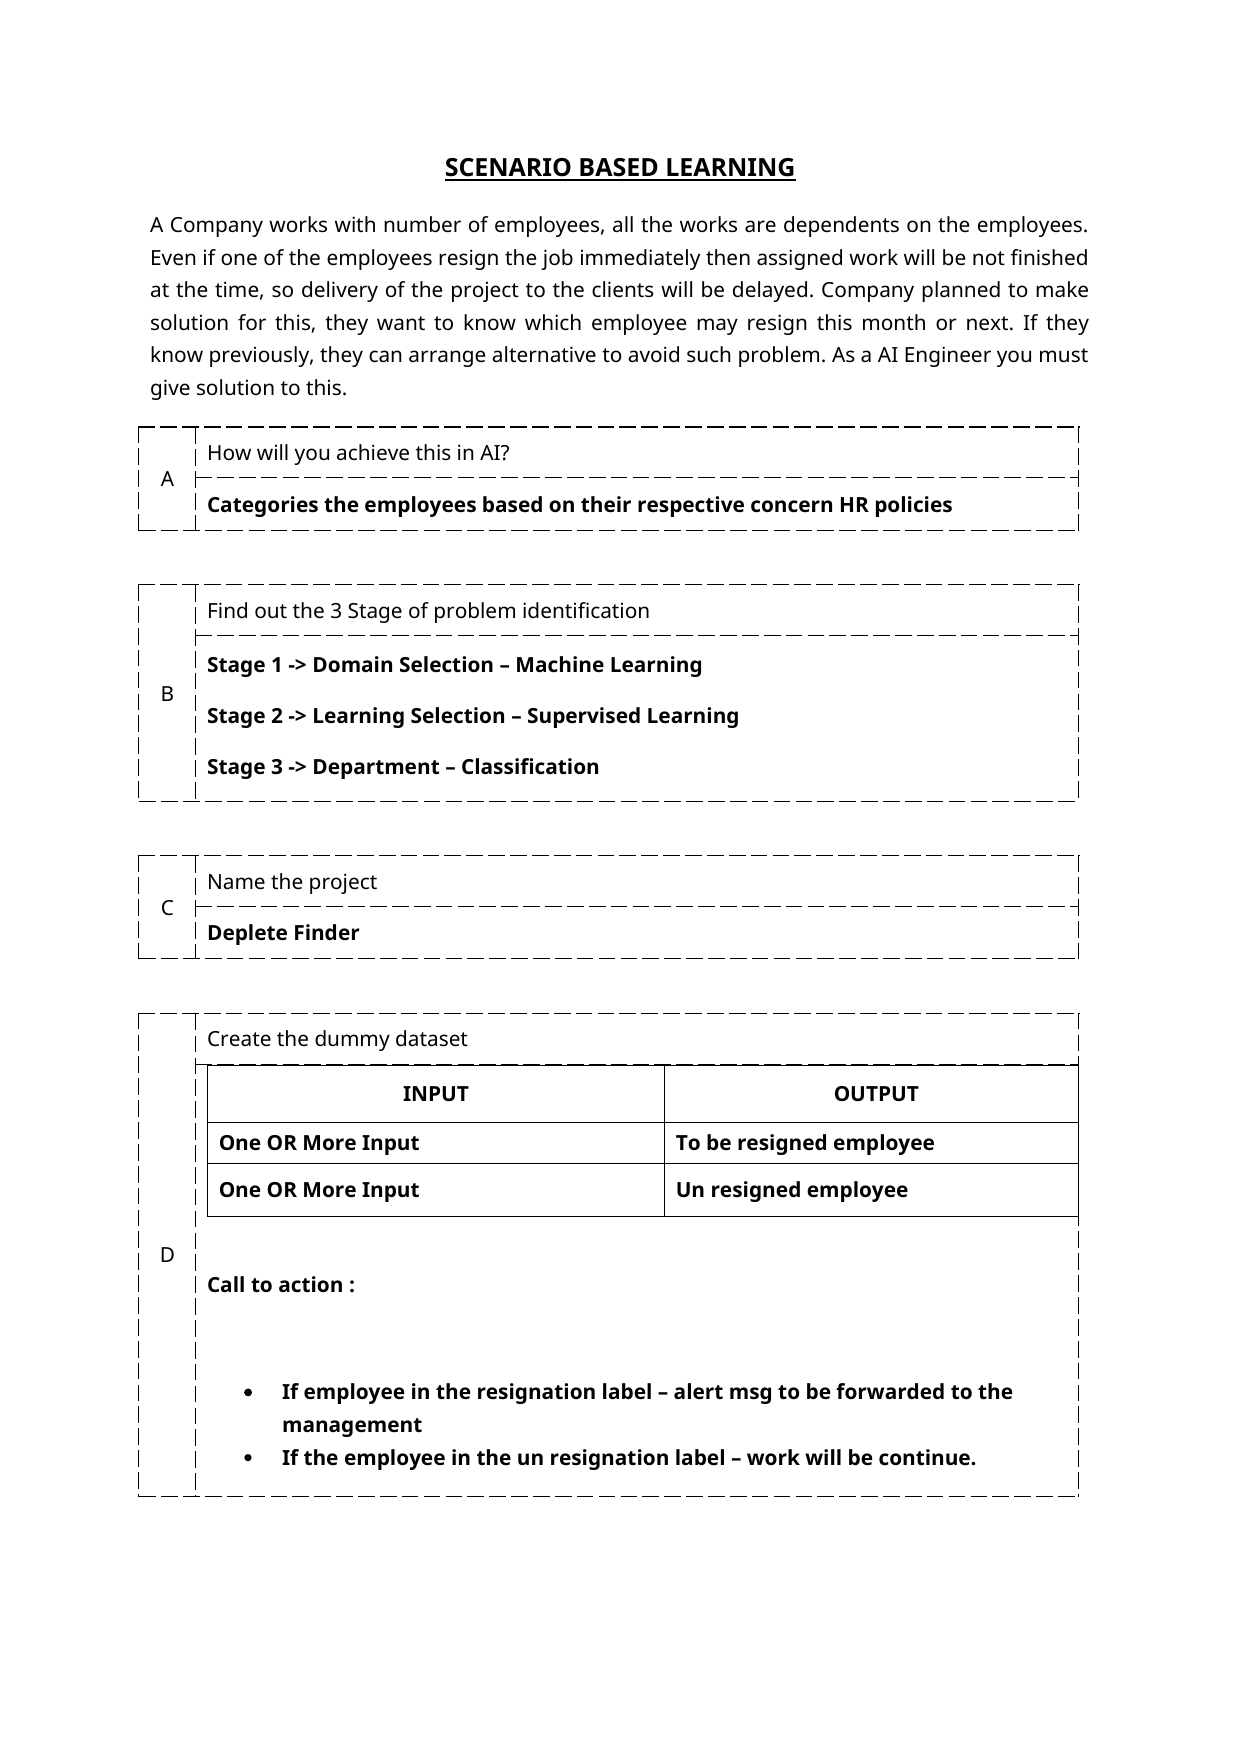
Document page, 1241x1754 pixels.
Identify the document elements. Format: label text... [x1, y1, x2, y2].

table_header C [139, 855, 196, 958]
table_cell Deplete Finder [196, 906, 1079, 958]
table_header D [139, 1013, 196, 1496]
table_header Name the project [196, 855, 1079, 906]
table_header How will you achieve this in AI? [196, 426, 1079, 477]
text SCENARIO BASED LEARNING [150, 150, 1090, 184]
table_header B [139, 584, 196, 801]
table_header Find out the 3 Stage of problem identification [196, 584, 1079, 635]
table_cell Categories the employees based on their respective concern HR policies [196, 477, 1079, 529]
table_header A [139, 426, 196, 529]
table_cell Stage 1 -> Domain Selection – Machine Learning Stage 2 -> Learning Selection – Supervised Learning Stage 3 -> Department – Classification [196, 635, 1079, 801]
table_header Create the dummy dataset [196, 1013, 1079, 1063]
table_cell Call to action : If employee in the resignation label – alert msg to be forwarded to the management If the employee in the un resignation label – work will be continue. [196, 1065, 1079, 1496]
text A Company works with number of employees, all the works are dependents on the employees. Even if one of the employees resign the job immediately then assigned work will be not finished at the time, so delivery of the project to the clients will be delayed. Company planned to make solution for this, they want to know which employee may resign this month or next. If they know previously, they can arrange alternative to avoid such problem. As a AI Engineer you must give solution to this. [150, 210, 1090, 401]
